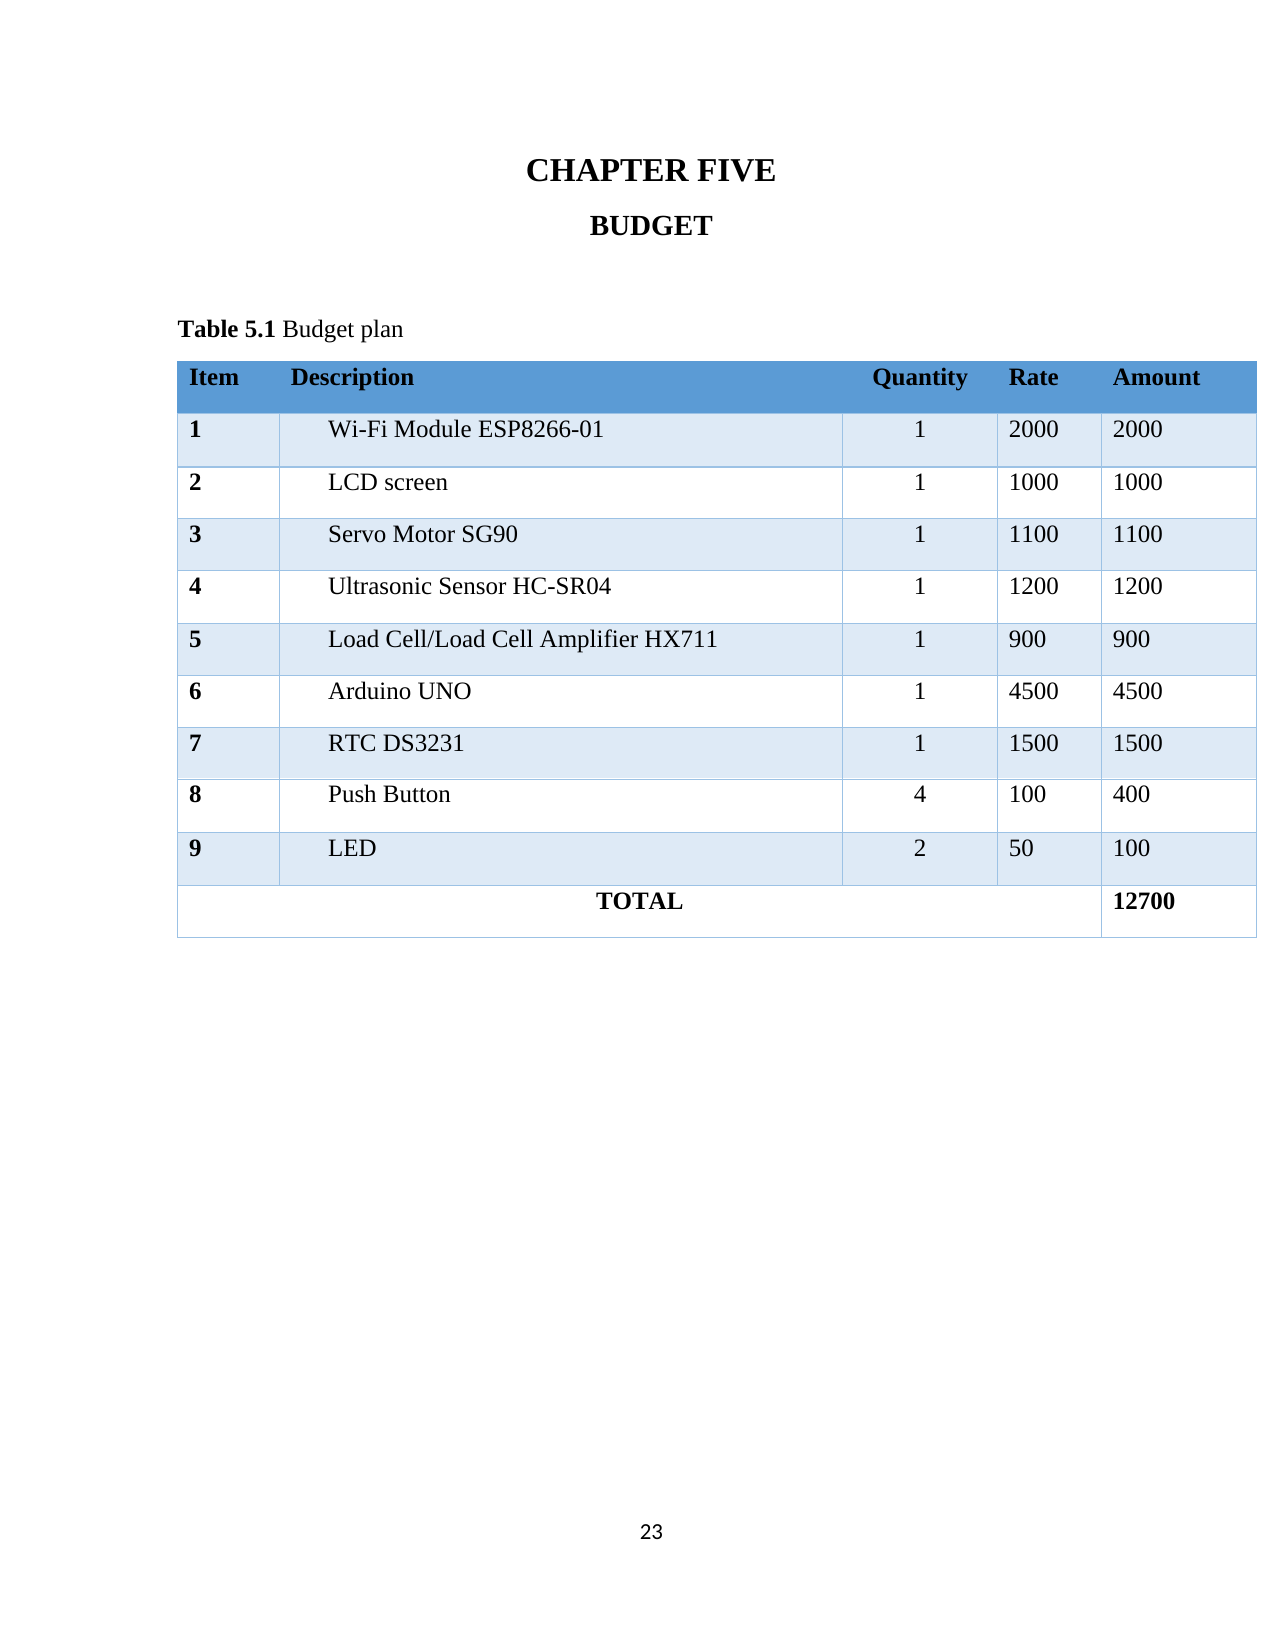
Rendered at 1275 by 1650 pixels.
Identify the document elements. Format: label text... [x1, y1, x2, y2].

table_cell 1 [843, 414, 997, 466]
table_cell 1 [843, 624, 997, 675]
table_cell 2000 [1102, 414, 1256, 466]
table_cell 1500 [1102, 728, 1256, 778]
table_cell Ultrasonic Sensor HC-SR04 [280, 571, 842, 623]
table_cell Servo Motor SG90 [280, 519, 842, 570]
table_cell 6 [178, 676, 279, 727]
table_header Description [280, 363, 842, 413]
table_cell 1000 [998, 468, 1101, 518]
table_cell 1100 [1102, 519, 1256, 570]
table_cell 1 [178, 414, 279, 466]
table_cell 4 [178, 571, 279, 623]
table_cell 5 [178, 624, 279, 675]
table_cell RTC DS3231 [280, 728, 842, 778]
table_cell 1 [843, 519, 997, 570]
text Table 5.1 Budget plan [177, 314, 1125, 342]
table_header Item [178, 363, 279, 413]
table_cell 7 [178, 728, 279, 778]
table_header Rate [998, 363, 1101, 413]
table_cell Load Cell/Load Cell Amplifier HX711 [280, 624, 842, 675]
table_cell LCD screen [280, 468, 842, 518]
table_cell 1500 [998, 728, 1101, 778]
table_cell 1100 [998, 519, 1101, 570]
table_cell 1 [843, 676, 997, 727]
table_cell 900 [1102, 624, 1256, 675]
table_cell 1200 [998, 571, 1101, 623]
text BUDGET [177, 208, 1125, 242]
table_header Amount [1102, 363, 1256, 413]
table_cell 9 [178, 833, 279, 885]
table_cell 100 [1102, 833, 1256, 885]
table_cell LED [280, 833, 842, 885]
table_cell Arduino UNO [280, 676, 842, 727]
table_cell 50 [998, 833, 1101, 885]
table_cell 1 [843, 468, 997, 518]
table_cell 4500 [998, 676, 1101, 727]
table_cell 100 [998, 780, 1101, 832]
table_cell 2 [843, 833, 997, 885]
table_cell 2 [178, 468, 279, 518]
table_cell 3 [178, 519, 279, 570]
table_cell 400 [1102, 780, 1256, 832]
table_cell 1 [843, 571, 997, 623]
table_cell 2000 [998, 414, 1101, 466]
table_cell 900 [998, 624, 1101, 675]
table_cell 1200 [1102, 571, 1256, 623]
table_cell 12700 [1102, 886, 1256, 937]
table_cell 1000 [1102, 468, 1256, 518]
table_header Quantity [843, 363, 997, 413]
table_cell Wi-Fi Module ESP8266-01 [280, 414, 842, 466]
table_cell Push Button [280, 780, 842, 832]
text CHAPTER FIVE [177, 150, 1125, 188]
table_cell TOTAL [178, 886, 1101, 937]
table_cell 8 [178, 780, 279, 832]
table_cell 1 [843, 728, 997, 778]
table_cell 4500 [1102, 676, 1256, 727]
table_cell 4 [843, 780, 997, 832]
